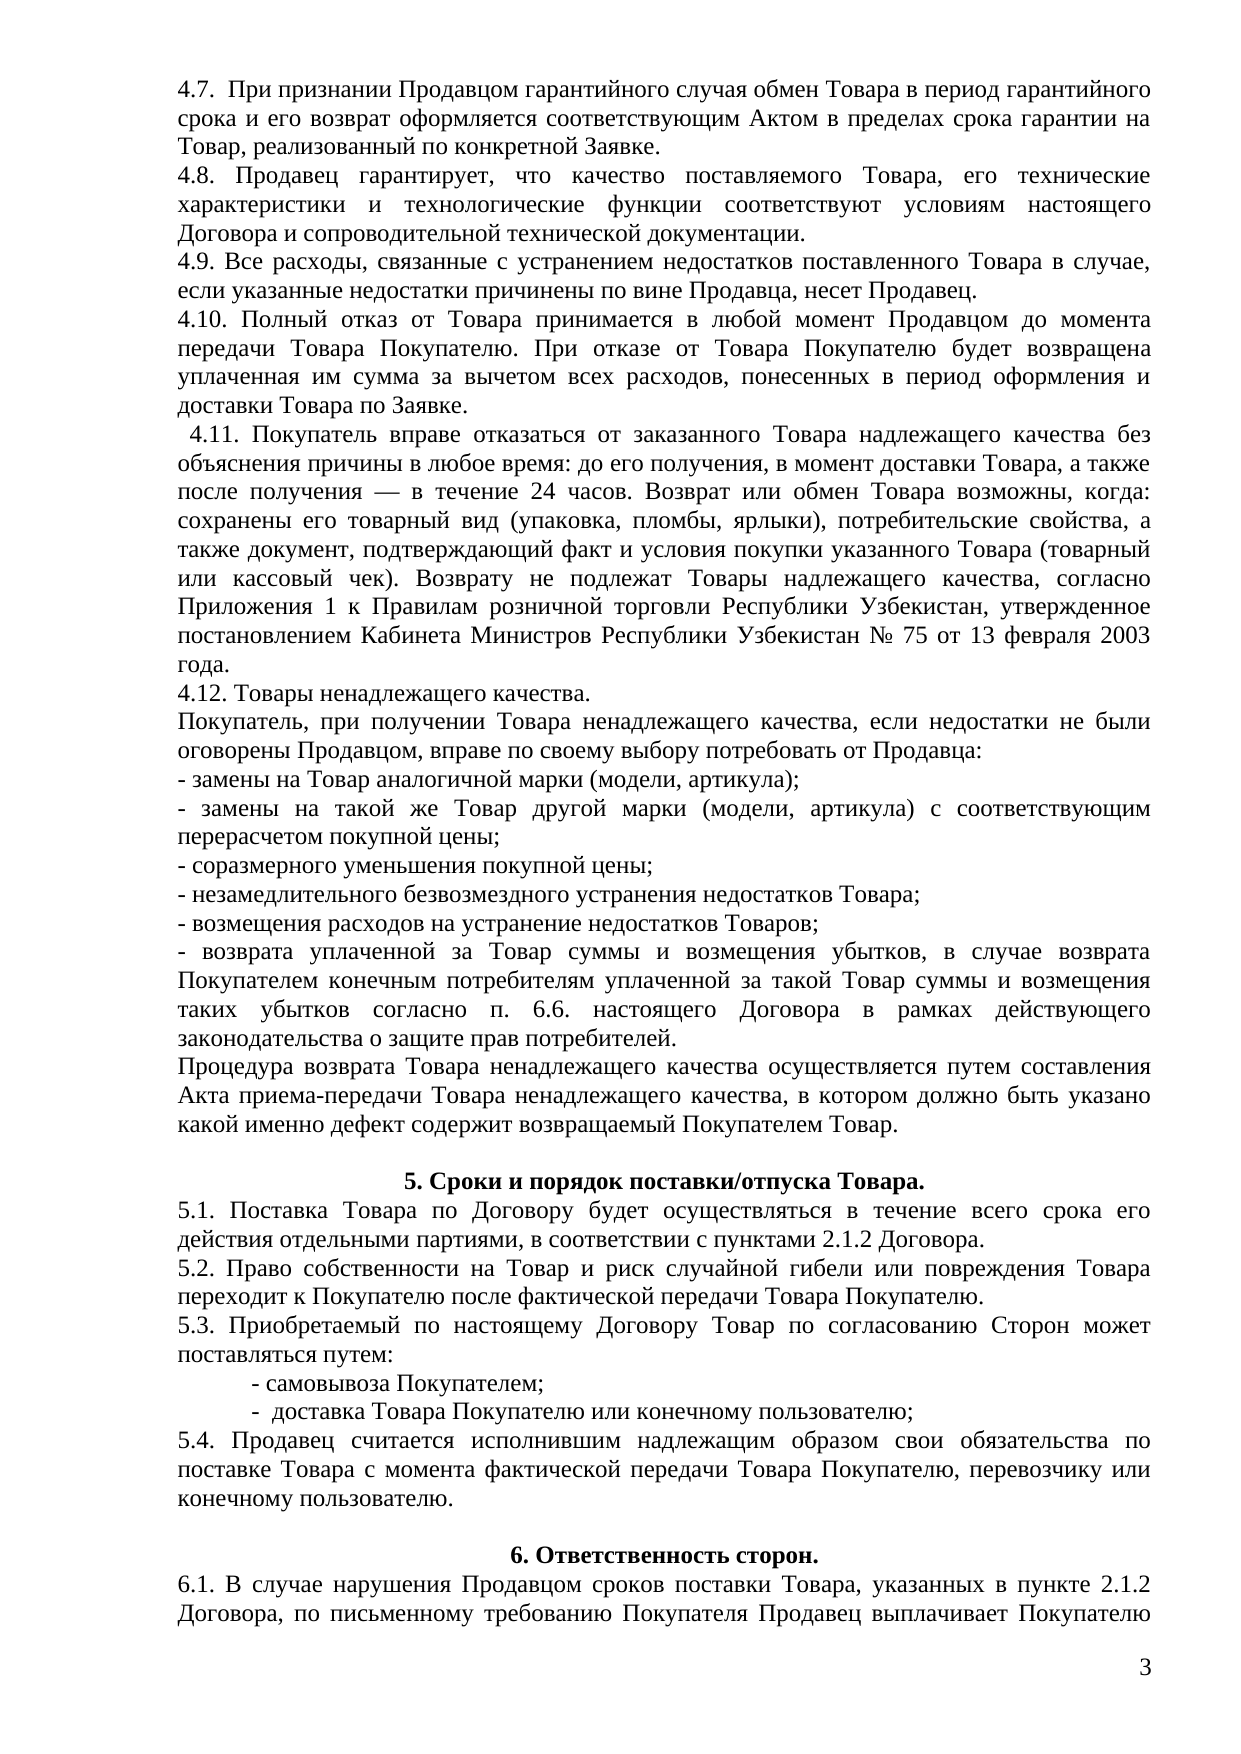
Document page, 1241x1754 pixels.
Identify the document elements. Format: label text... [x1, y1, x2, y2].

text 5. Сроки и порядок поставки/отпуска Товара. [177, 1166, 1152, 1195]
text 4.11. Покупатель вправе отказаться от заказанного Товара надлежащего качества без объяснения причины в любое время: до его получения, в момент доставки Товара, а также после получения — в течение 24 часов. Возврат или обмен Товара возможны, когда: сохранены его товарный вид (упаковка, пломбы, ярлыки), потребительские свойства, а также документ, подтверждающий факт и условия покупки указанного Товара (товарный или кассовый чек). Возврату не подлежат Товары надлежащего качества, согласно Приложения 1 к Правилам розничной торговли Республики Узбекистан, утвержденное постановлением Кабинета Министров Республики Узбекистан № 75 от 13 февраля 2003 года. [177, 419, 1152, 678]
text - незамедлительного безвозмездного устранения недостатков Товара; [177, 879, 1152, 908]
text - замены на Товар аналогичной марки (модели, артикула); [177, 764, 1152, 793]
text Покупатель, при получении Товара ненадлежащего качества, если недостатки не были оговорены Продавцом, вправе по своему выбору потребовать от Продавца: [177, 706, 1152, 764]
text 4.10. Полный отказ от Товара принимается в любой момент Продавцом до момента передачи Товара Покупателю. При отказе от Товара Покупателю будет возвращена уплаченная им сумма за вычетом всех расходов, понесенных в период оформления и доставки Товара по Заявке. [177, 304, 1152, 419]
text 5.3. Приобретаемый по настоящему Договору Товар по согласованию Сторон может поставляться путем: [177, 1310, 1152, 1368]
text - соразмерного уменьшения покупной цены; [177, 850, 1152, 879]
text 4.9. Все расходы, связанные с устранением недостатков поставленного Товара в случае, если указанные недостатки причинены по вине Продавца, несет Продавец. [177, 246, 1152, 304]
text 5.4. Продавец считается исполнившим надлежащим образом свои обязательства по поставке Товара с момента фактической передачи Товара Покупателю, перевозчику или конечному пользователю. [177, 1425, 1152, 1511]
text - доставка Товара Покупателю или конечному пользователю; [177, 1396, 1152, 1425]
text - самовывоза Покупателем; [177, 1368, 1152, 1396]
text - замены на такой же Товар другой марки (модели, артикула) с соответствующим перерасчетом покупной цены; [177, 793, 1152, 850]
text 6. Ответственность сторон. [177, 1540, 1152, 1569]
text - возврата уплаченной за Товар суммы и возмещения убытков, в случае возврата Покупателем конечным потребителям уплаченной за такой Товар суммы и возмещения таких убытков согласно п. 6.6. настоящего Договора в рамках действующего законодательства о защите прав потребителей. [177, 936, 1152, 1051]
text Процедура возврата Товара ненадлежащего качества осуществляется путем составления Акта приема-передачи Товара ненадлежащего качества, в котором должно быть указано какой именно дефект содержит возвращаемый Покупателем Товар. [177, 1051, 1152, 1138]
text 5.2. Право собственности на Товар и риск случайной гибели или повреждения Товара переходит к Покупателю после фактической передачи Товара Покупателю. [177, 1253, 1152, 1310]
text 5.1. Поставка Товара по Договору будет осуществляться в течение всего срока его действия отдельными партиями, в соответствии с пунктами 2.1.2 Договора. [177, 1195, 1152, 1253]
text 4.8. Продавец гарантирует, что качество поставляемого Товара, его технические характеристики и технологические функции соответствуют условиям настоящего Договора и сопроводительной технической документации. [177, 160, 1152, 246]
text - возмещения расходов на устранение недостатков Товаров; [177, 908, 1152, 936]
text 4.12. Товары ненадлежащего качества. [177, 678, 1152, 706]
text 4.7. При признании Продавцом гарантийного случая обмен Товара в период гарантийного срока и его возврат оформляется соответствующим Актом в пределах срока гарантии на Товар, реализованный по конкретной Заявке. [177, 74, 1152, 160]
